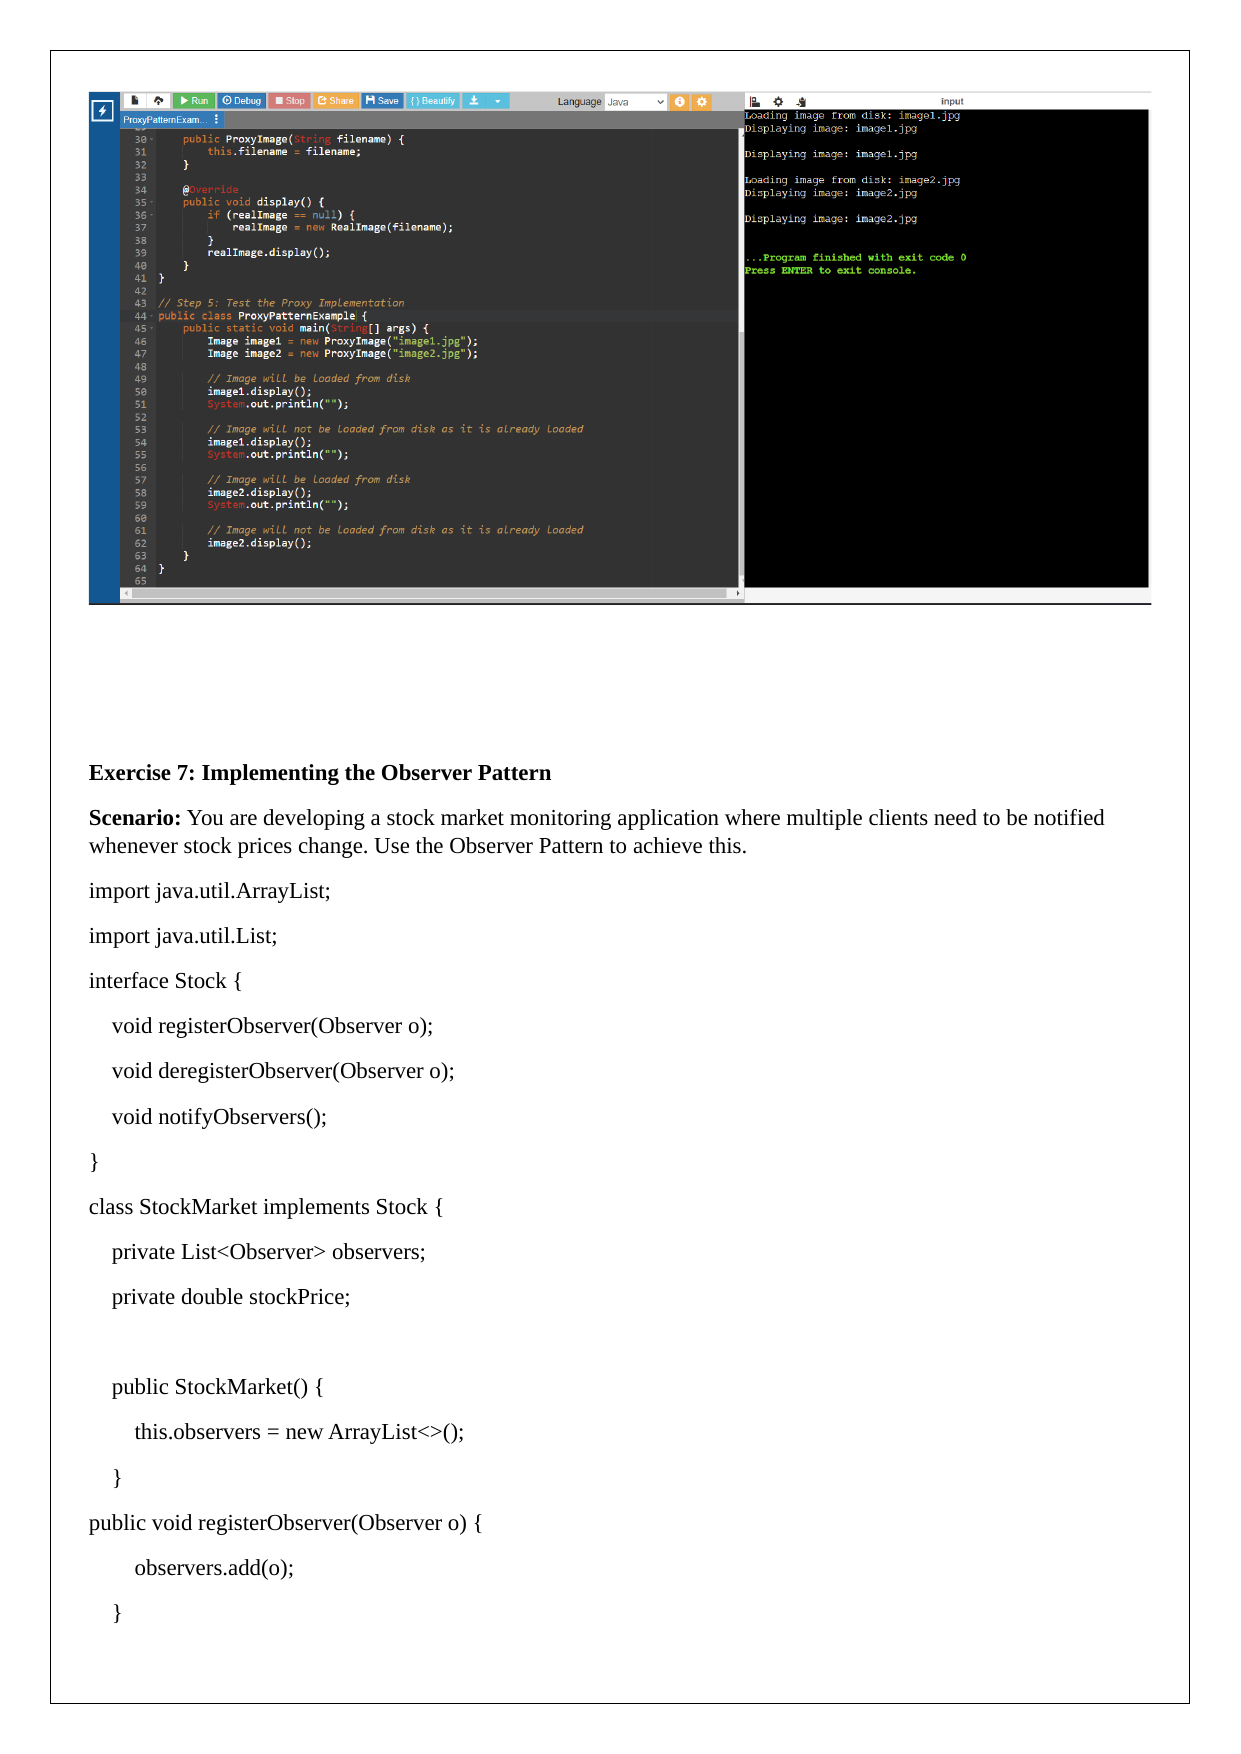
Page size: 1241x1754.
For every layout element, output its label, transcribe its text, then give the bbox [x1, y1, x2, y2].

text public void registerObserver(Observer o) { [89, 1509, 1152, 1535]
text private List<Observer> observers; [89, 1238, 1152, 1264]
text import java.util.List; [89, 922, 1152, 949]
text Scenario: You are developing a stock market monitoring application where multiple clients need to be notified whenever stock prices change. Use the Observer Pattern to achieve this. [89, 804, 1152, 858]
text interface Stock { [89, 967, 1152, 994]
text import java.util.ArrayList; [89, 877, 1152, 903]
text private double stockPrice; [89, 1283, 1152, 1309]
text } [89, 1599, 1152, 1625]
text void deregisterObserver(Observer o); [89, 1058, 1152, 1084]
text this.observers = new ArrayList<>(); [89, 1418, 1152, 1445]
text class StockMarket implements Stock { [89, 1193, 1152, 1219]
text } [89, 1148, 1152, 1174]
text observers.add(o); [89, 1554, 1152, 1580]
text void registerObserver(Observer o); [89, 1012, 1152, 1039]
text } [89, 1463, 1152, 1490]
picture [88, 88, 1152, 605]
text void notifyObservers(); [89, 1103, 1152, 1129]
text public StockMarket() { [89, 1373, 1152, 1400]
text Exercise 7: Implementing the Observer Pattern [89, 758, 1152, 785]
